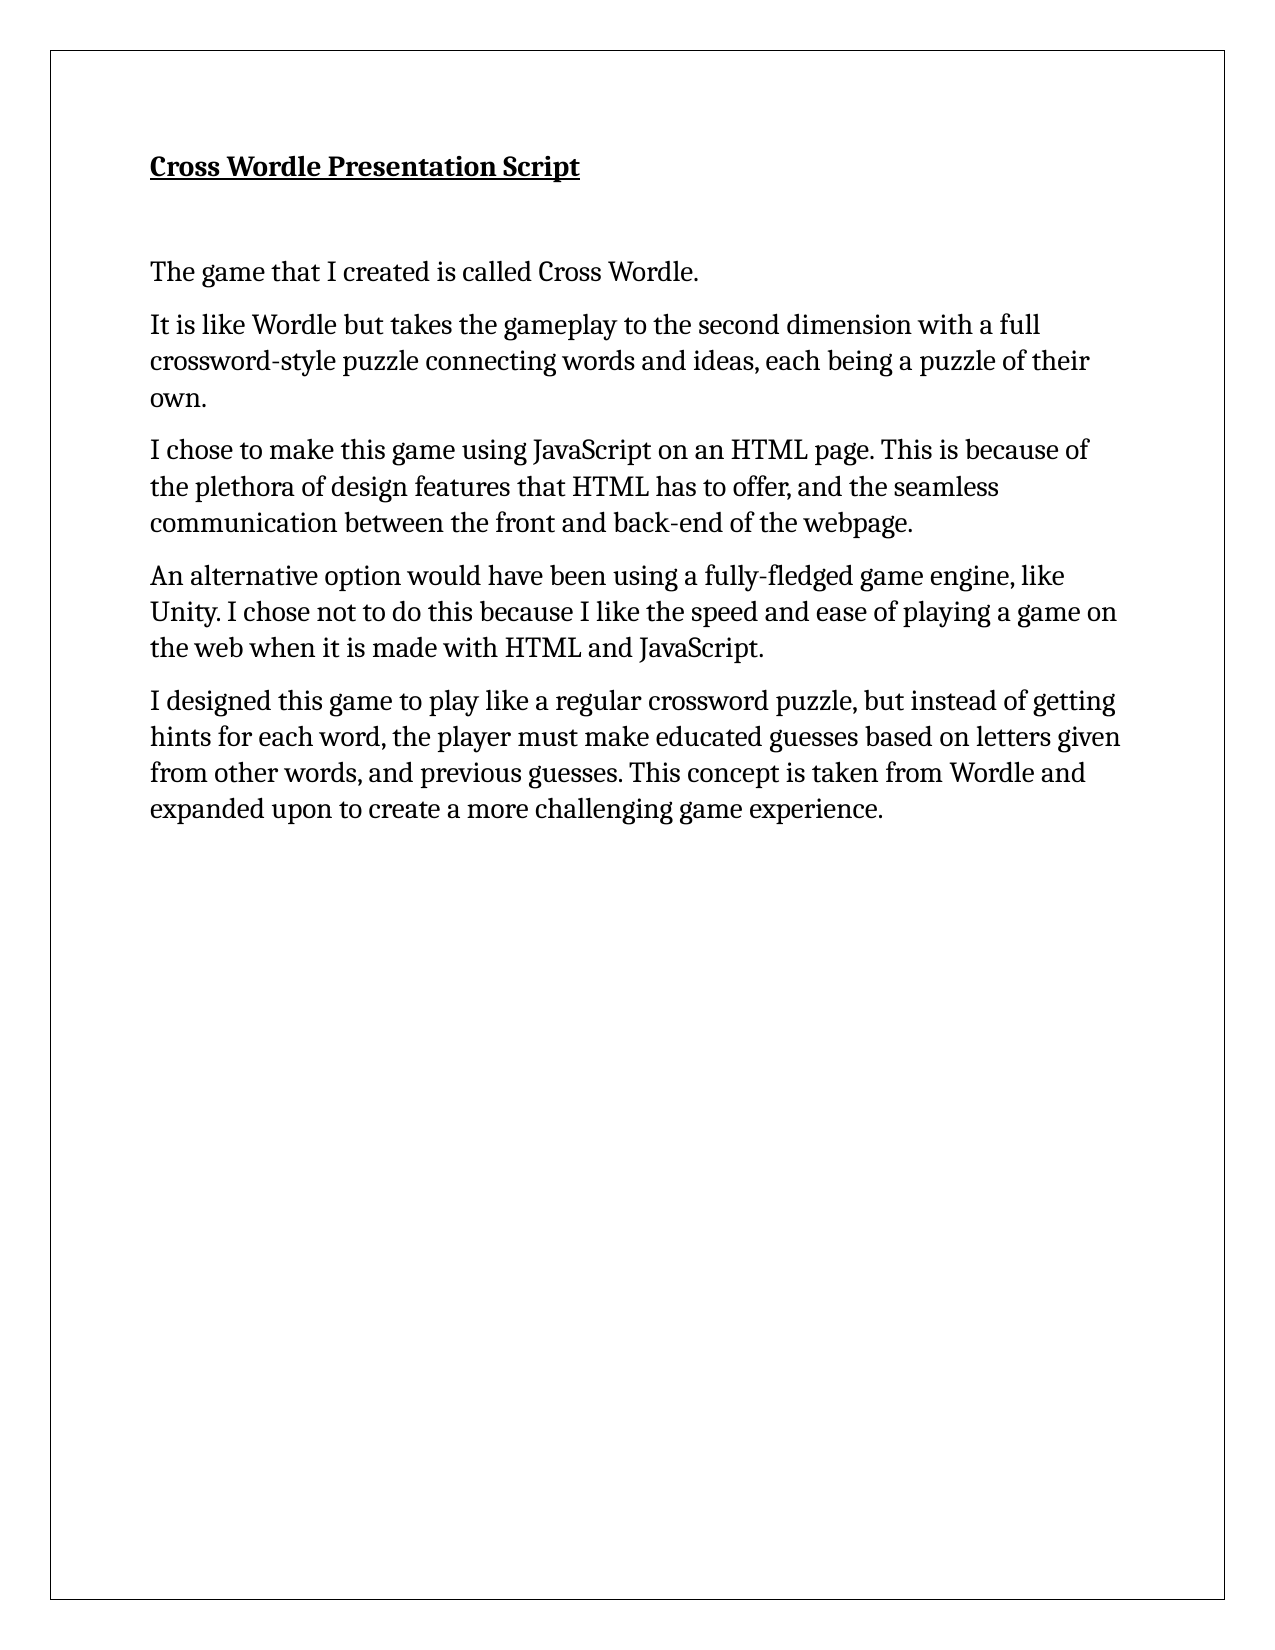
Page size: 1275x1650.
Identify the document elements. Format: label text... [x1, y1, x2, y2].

text Cross Wordle Presentation Script [150, 150, 1125, 183]
text I chose to make this game using JavaScript on an HTML page. This is because of the plethora of design features that HTML has to offer, and the seamless communication between the front and back-end of the webpage. [150, 433, 1125, 539]
text I designed this game to play like a regular crossword puzzle, but instead of getting hints for each word, the player must make educated guesses based on letters given from other words, and previous guesses. This concept is taken from Wordle and expanded upon to create a more challenging game experience. [150, 684, 1125, 826]
text It is like Wordle but takes the gameplay to the second dimension with a full crossword-style puzzle connecting words and ideas, each being a puzzle of their own. [150, 308, 1125, 414]
text The game that I created is called Cross Wordle. [150, 256, 1125, 289]
text An alternative option would have been using a fully-fledged game engine, like Unity. I chose not to do this because I like the speed and ease of playing a game on the web when it is made with HTML and JavaScript. [150, 559, 1125, 664]
